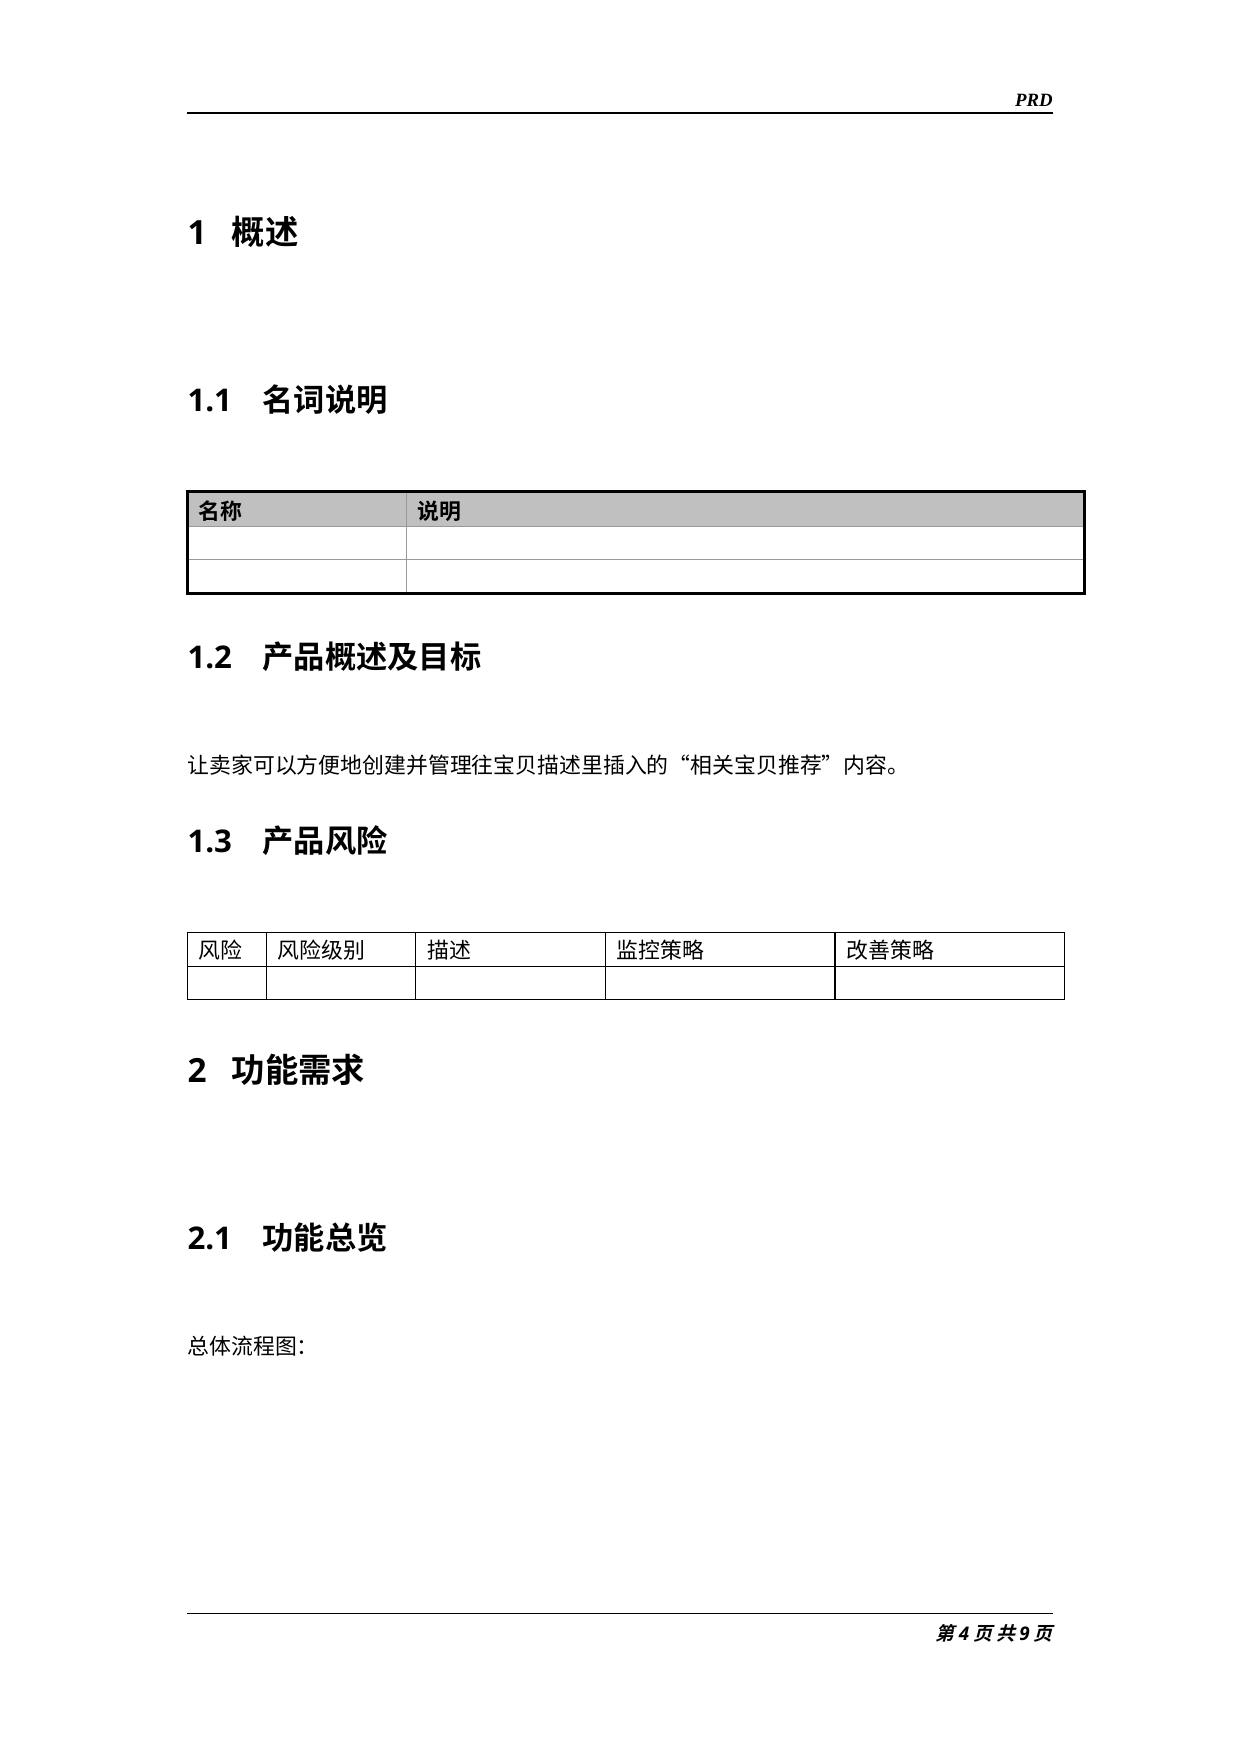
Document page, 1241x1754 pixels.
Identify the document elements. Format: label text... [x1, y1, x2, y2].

table_header 说明 [407, 493, 1083, 526]
table_cell [606, 967, 834, 999]
table_cell [189, 560, 406, 592]
text 让卖家可以方便地创建并管理往宝贝描述里插入的“相关宝贝推荐”内容。 [187, 747, 1053, 780]
subtitle 名词说明 [187, 365, 1053, 430]
subtitle 概述 [187, 197, 1053, 262]
table_header 监控策略 [606, 933, 834, 966]
subtitle 产品风险 [187, 807, 1053, 872]
table_cell [267, 967, 415, 999]
text 总体流程图： [187, 1328, 1053, 1361]
table_header 风险 [188, 933, 266, 966]
table_header 名称 [189, 493, 406, 526]
table_cell [407, 560, 1083, 592]
subtitle 功能需求 [187, 1036, 1053, 1101]
table_cell [836, 967, 1064, 999]
table_cell [407, 527, 1083, 559]
table_cell [416, 967, 605, 999]
table_cell [188, 967, 266, 999]
subtitle 产品概述及目标 [187, 622, 1053, 687]
table_header 风险级别 [267, 933, 415, 966]
subtitle 功能总览 [187, 1203, 1053, 1268]
table_header 描述 [416, 933, 605, 966]
table_header 改善策略 [836, 933, 1064, 966]
table_cell [189, 527, 406, 559]
